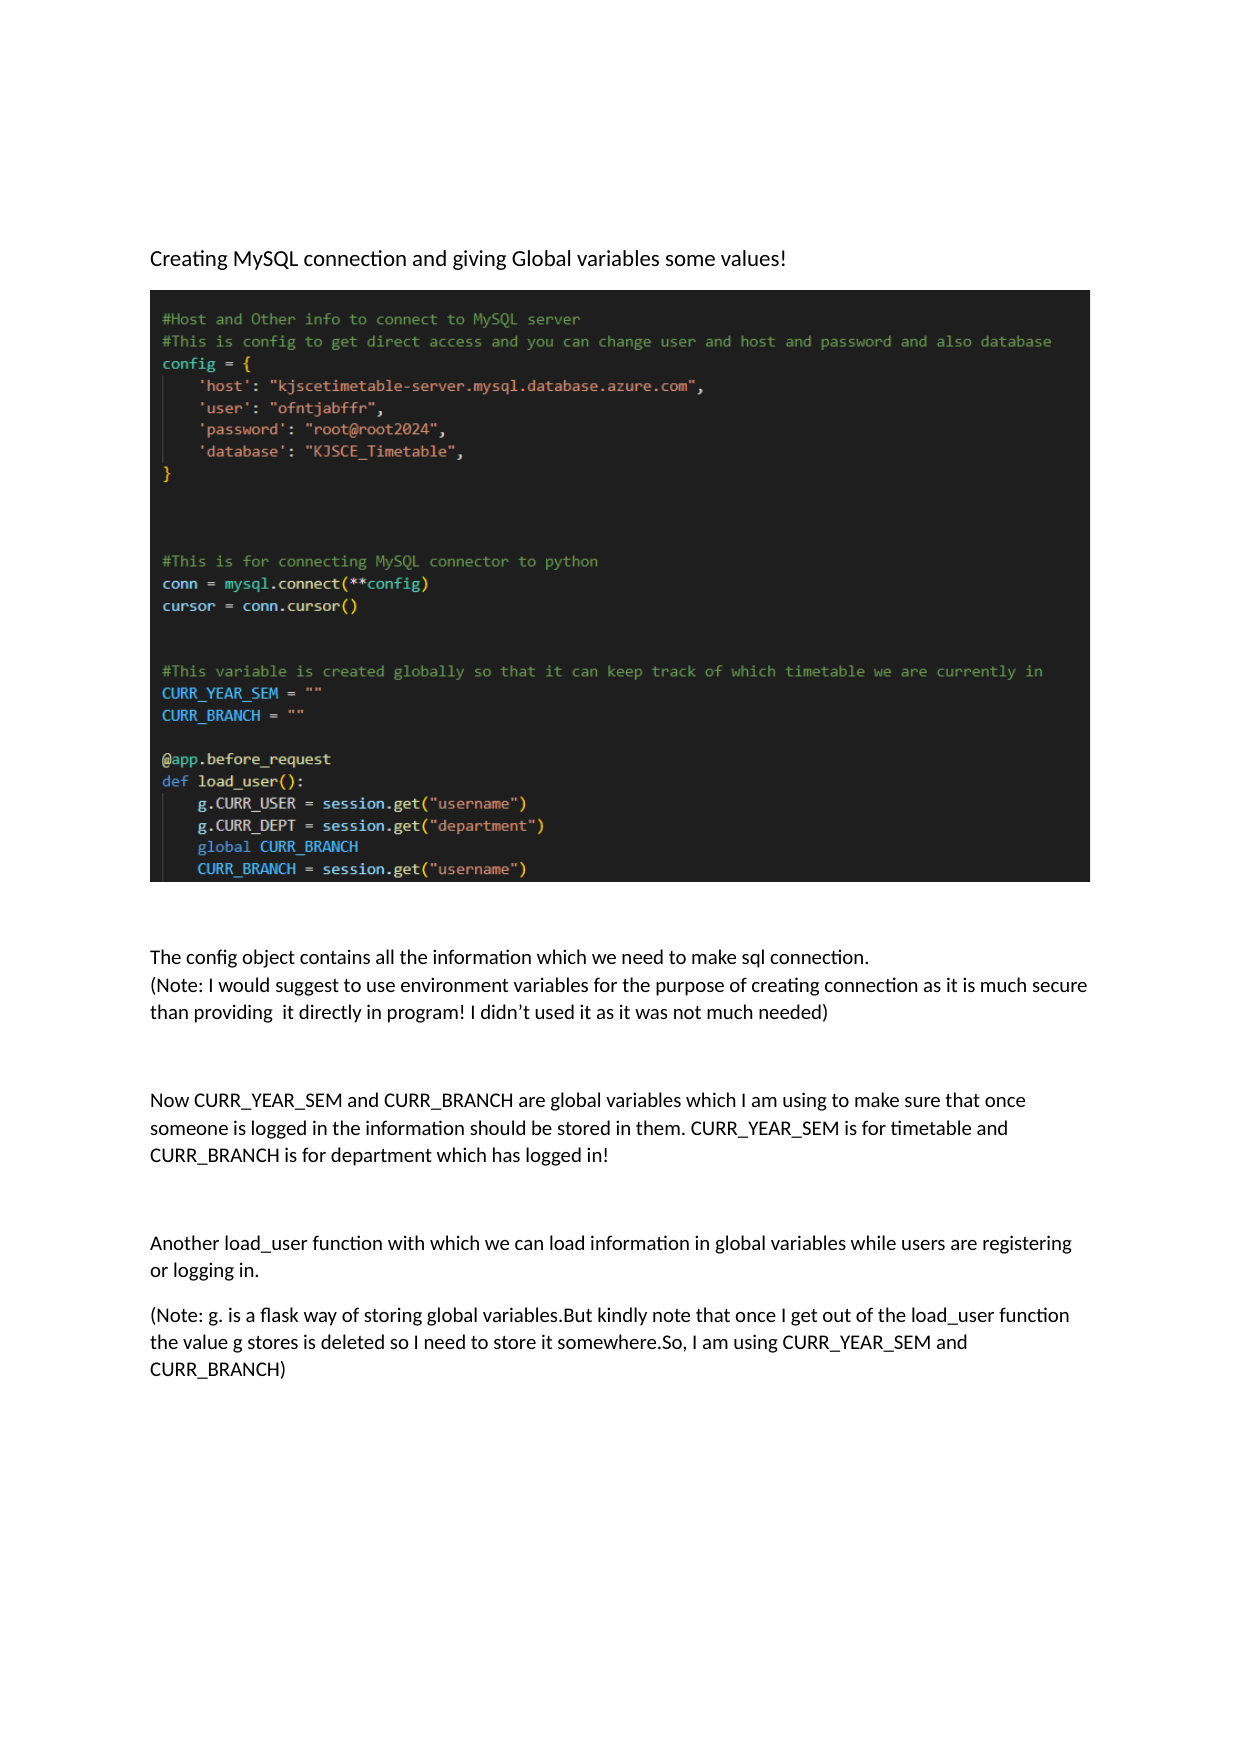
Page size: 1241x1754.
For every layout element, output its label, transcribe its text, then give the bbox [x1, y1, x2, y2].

text The config object contains all the information which we need to make sql connection. (Note: I would suggest to use environment variables for the purpose of creating connection as it is much secure than providing it directly in program! I didn’t used it as it was not much needed) [150, 944, 1090, 1025]
text Now CURR_YEAR_SEM and CURR_BRANCH are global variables which I am using to make sure that once someone is logged in the information should be stored in them. CURR_YEAR_SEM is for timetable and CURR_BRANCH is for department which has logged in! [150, 1087, 1090, 1168]
text Creating MySQL connection and giving Global variables some values! [150, 244, 1090, 272]
picture [150, 290, 1091, 882]
text (Note: g. is a flask way of storing global variables.But kindly note that once I get out of the load_user function the value g stores is deleted so I need to store it somewhere.So, I am using CURR_YEAR_SEM and CURR_BRANCH) [150, 1302, 1090, 1382]
text Another load_user function with which we can load information in global variables while users are registering or logging in. [150, 1230, 1090, 1283]
